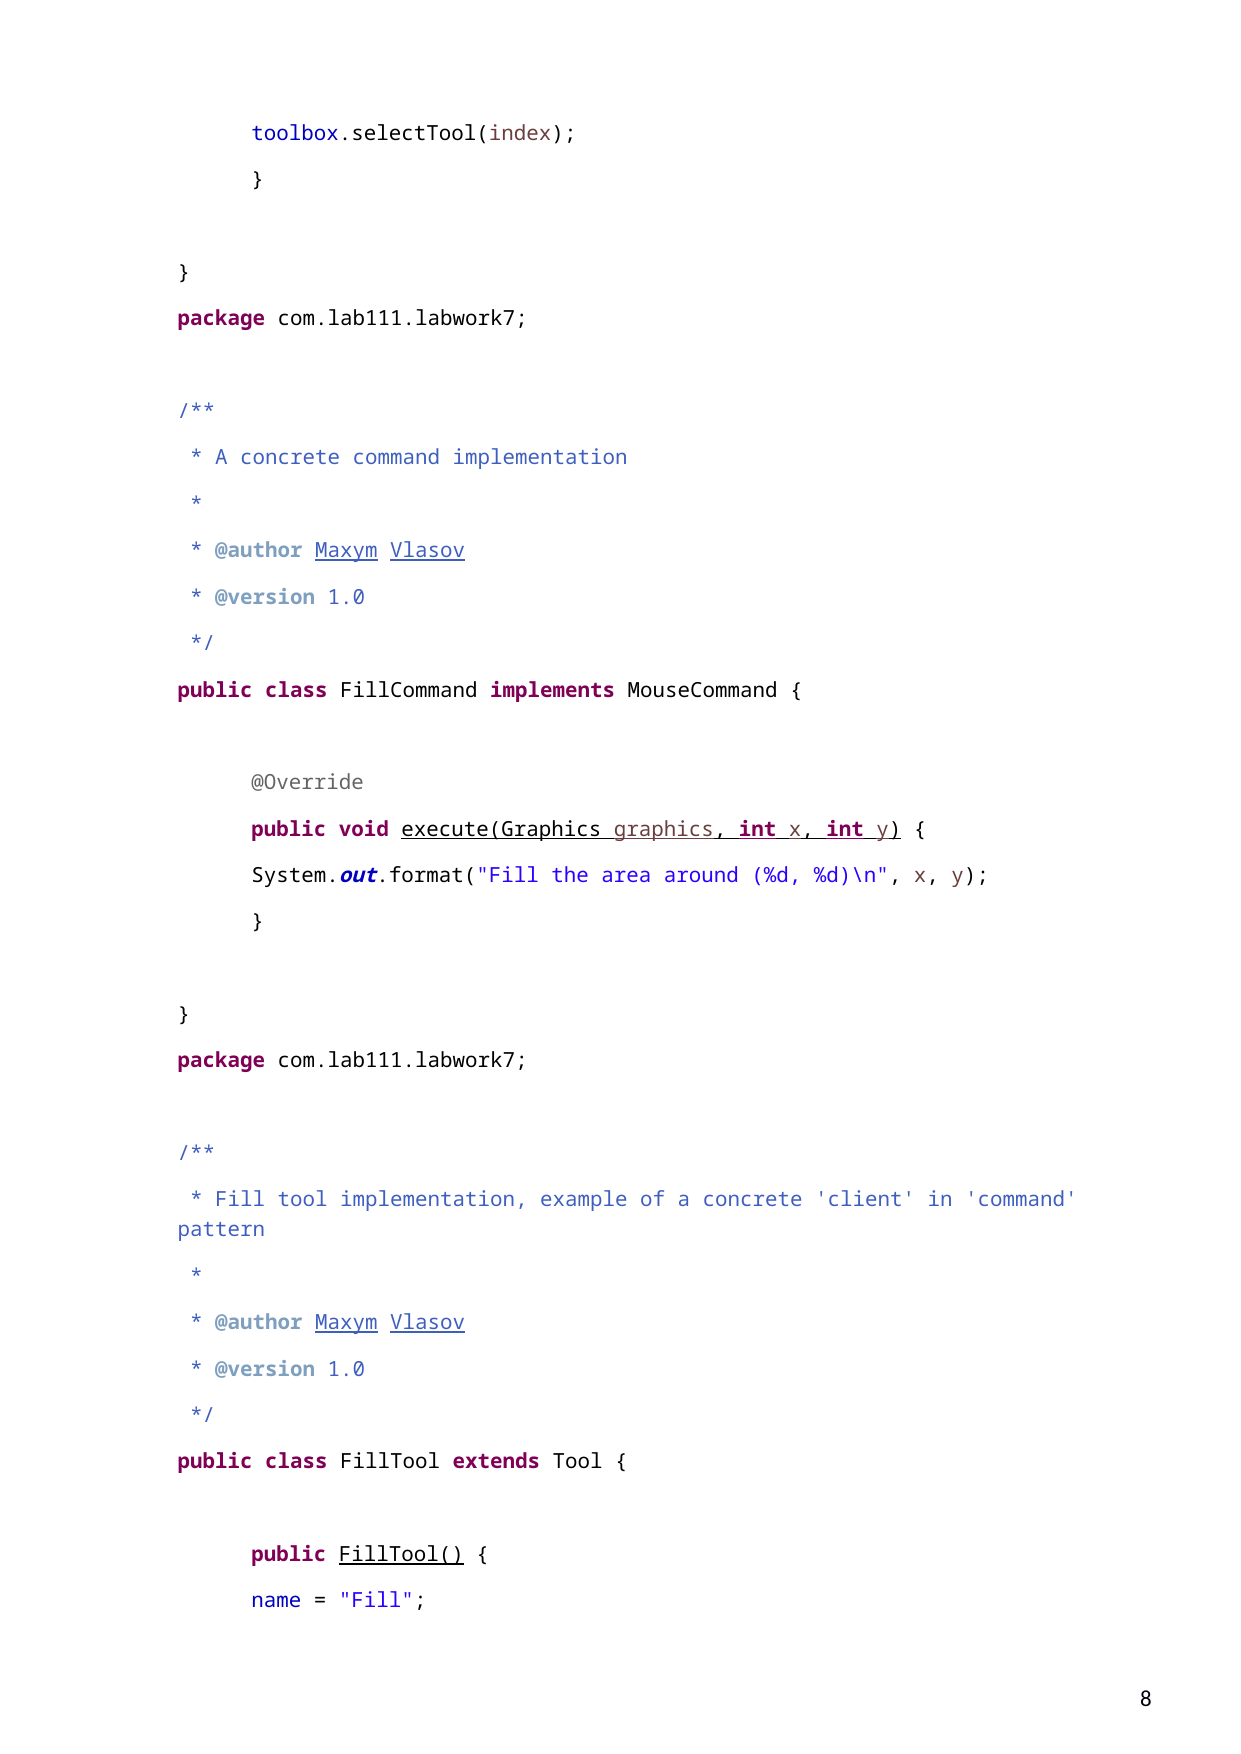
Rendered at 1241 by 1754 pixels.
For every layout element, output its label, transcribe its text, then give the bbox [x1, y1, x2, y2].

text System.out.format("Fill the area around (%d, %d)\n", x, y); [177, 860, 1152, 889]
text package com.lab111.labwork7; [177, 303, 1152, 332]
text @Override [177, 767, 1152, 796]
text public FillTool() { [177, 1539, 1152, 1568]
text /** [177, 396, 1152, 424]
text * @version 1.0 [177, 582, 1152, 610]
text * [177, 1261, 1152, 1289]
text name = "Fill"; [177, 1586, 1152, 1614]
text * @author Maxym Vlasov [177, 1307, 1152, 1336]
text * [177, 489, 1152, 517]
text package com.lab111.labwork7; [177, 1046, 1152, 1074]
text */ [177, 628, 1152, 657]
text } [177, 907, 1152, 935]
text } [177, 257, 1152, 286]
text * A concrete command implementation [177, 442, 1152, 471]
text * @version 1.0 [177, 1354, 1152, 1382]
text */ [177, 1400, 1152, 1429]
text /** [177, 1138, 1152, 1167]
text public void execute(Graphics graphics, int x, int y) { [177, 814, 1152, 842]
text public class FillCommand implements MouseCommand { [177, 675, 1152, 703]
text toolbox.selectTool(index); [177, 118, 1152, 147]
text public class FillTool extends Tool { [177, 1447, 1152, 1475]
text } [177, 999, 1152, 1028]
text * @author Maxym Vlasov [177, 535, 1152, 564]
text * Fill tool implementation, example of a concrete 'client' in 'command' pattern [177, 1184, 1152, 1243]
text } [177, 164, 1152, 193]
